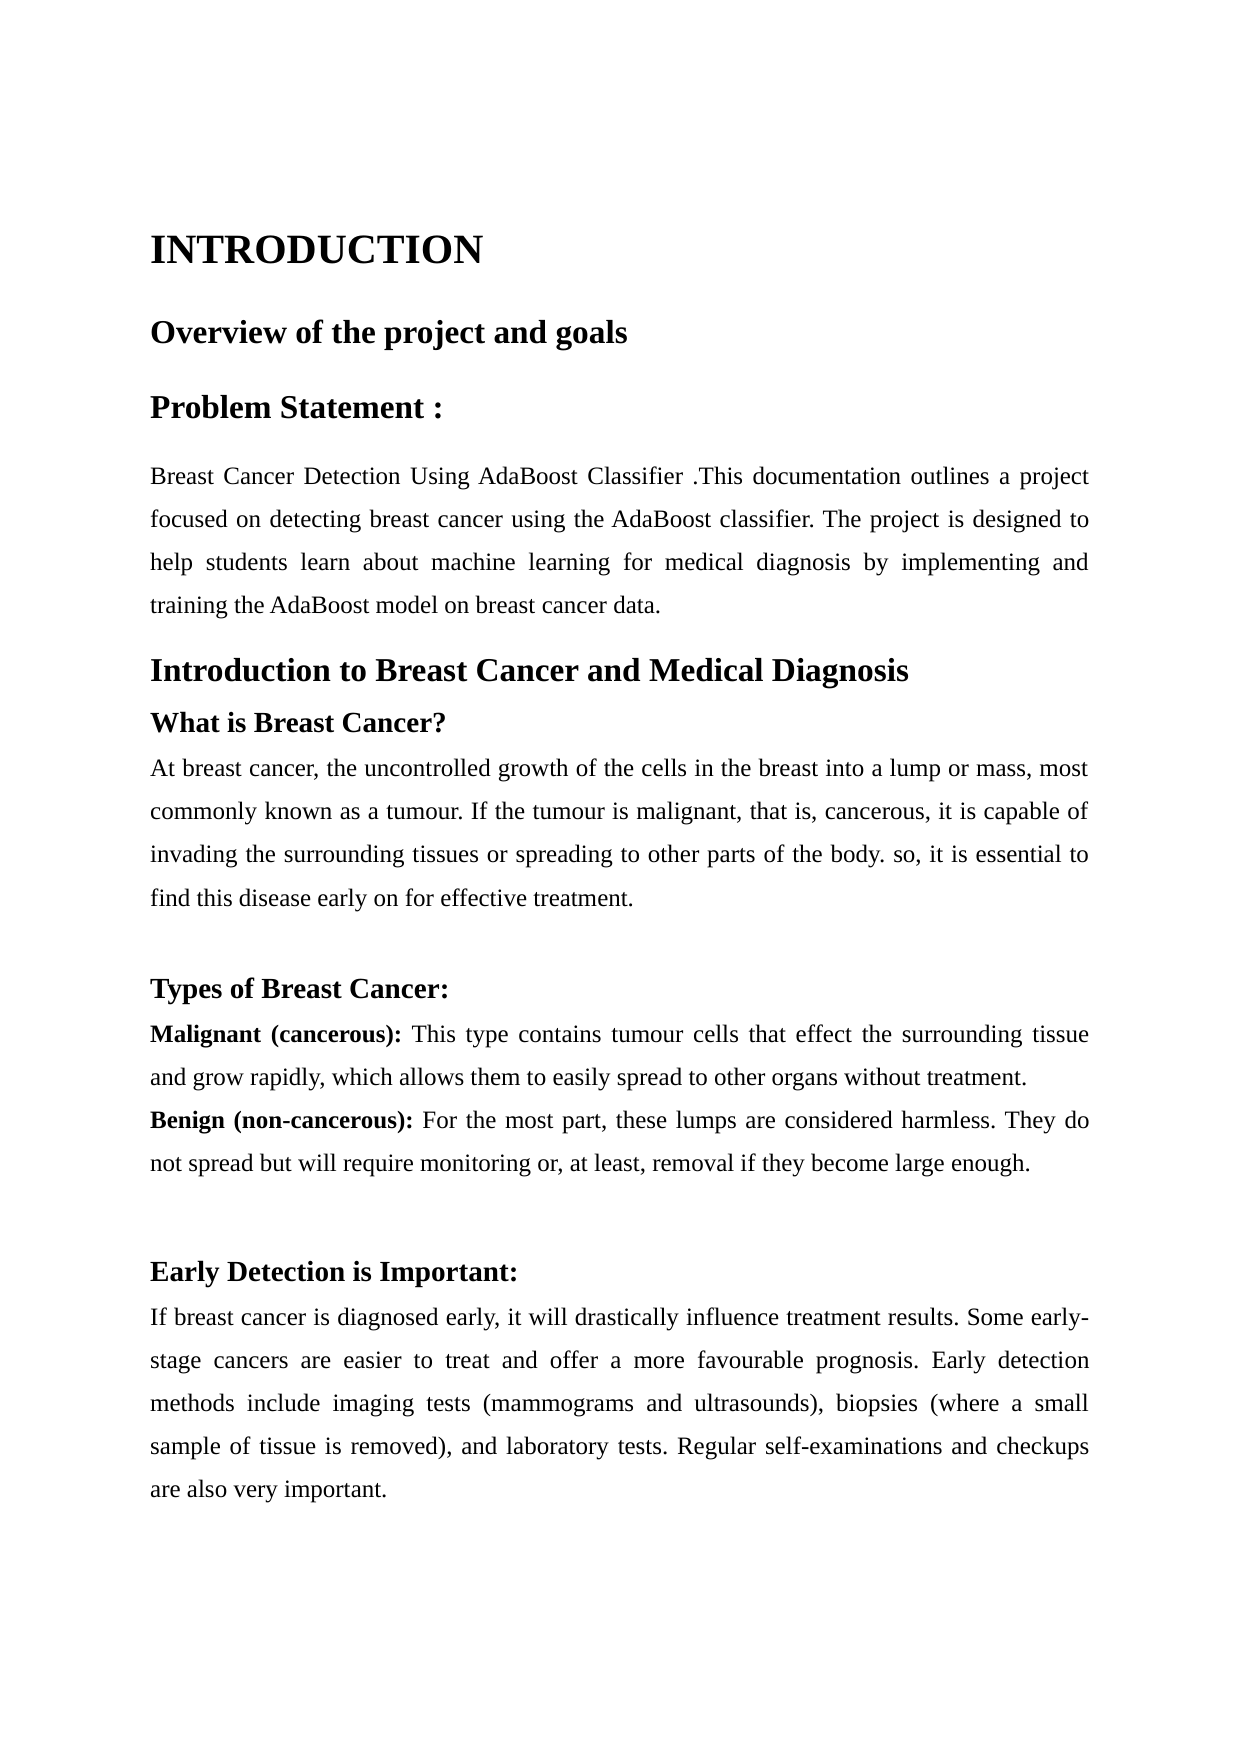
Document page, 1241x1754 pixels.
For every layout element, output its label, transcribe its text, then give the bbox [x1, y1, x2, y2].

text Early Detection is Important: If breast cancer is diagnosed early, it will drastically influence treatment results. Some early-stage cancers are easier to treat and offer a more favourable prognosis. Early detection methods include imaging tests (mammograms and ultrasounds), biopsies (where a small sample of tissue is removed), and laboratory tests. Regular self-examinations and checkups are also very important. [150, 1208, 1090, 1554]
text Breast Cancer Detection Using AdaBoost Classifier .This documentation outlines a project focused on detecting breast cancer using the AdaBoost classifier. The project is designed to help students learn about machine learning for medical diagnosis by implementing and training the AdaBoost model on breast cancer data. [150, 461, 1090, 619]
text Problem Statement : [150, 387, 1090, 425]
text Overview of the project and goals [150, 313, 1090, 351]
text Introduction to Breast Cancer and Medical Diagnosis What is Breast Cancer? At breast cancer, the uncontrolled growth of the cells in the breast into a lump or mass, most commonly known as a tumour. If the tumour is malignant, that is, cancerous, it is capable of invading the surrounding tissues or spreading to other parts of the body. so, it is essential to find this disease early on for effective treatment. Types of Breast Cancer: Malignant (cancerous): This type contains tumour cells that effect the surrounding tissue and grow rapidly, which allows them to easily spread to other organs without treatment. Benign (non-cancerous): For the most part, these lumps are considered harmless. They do not spread but will require monitoring or, at least, removal if they become large enough. [150, 650, 1090, 1177]
text INTRODUCTION [150, 224, 1090, 272]
